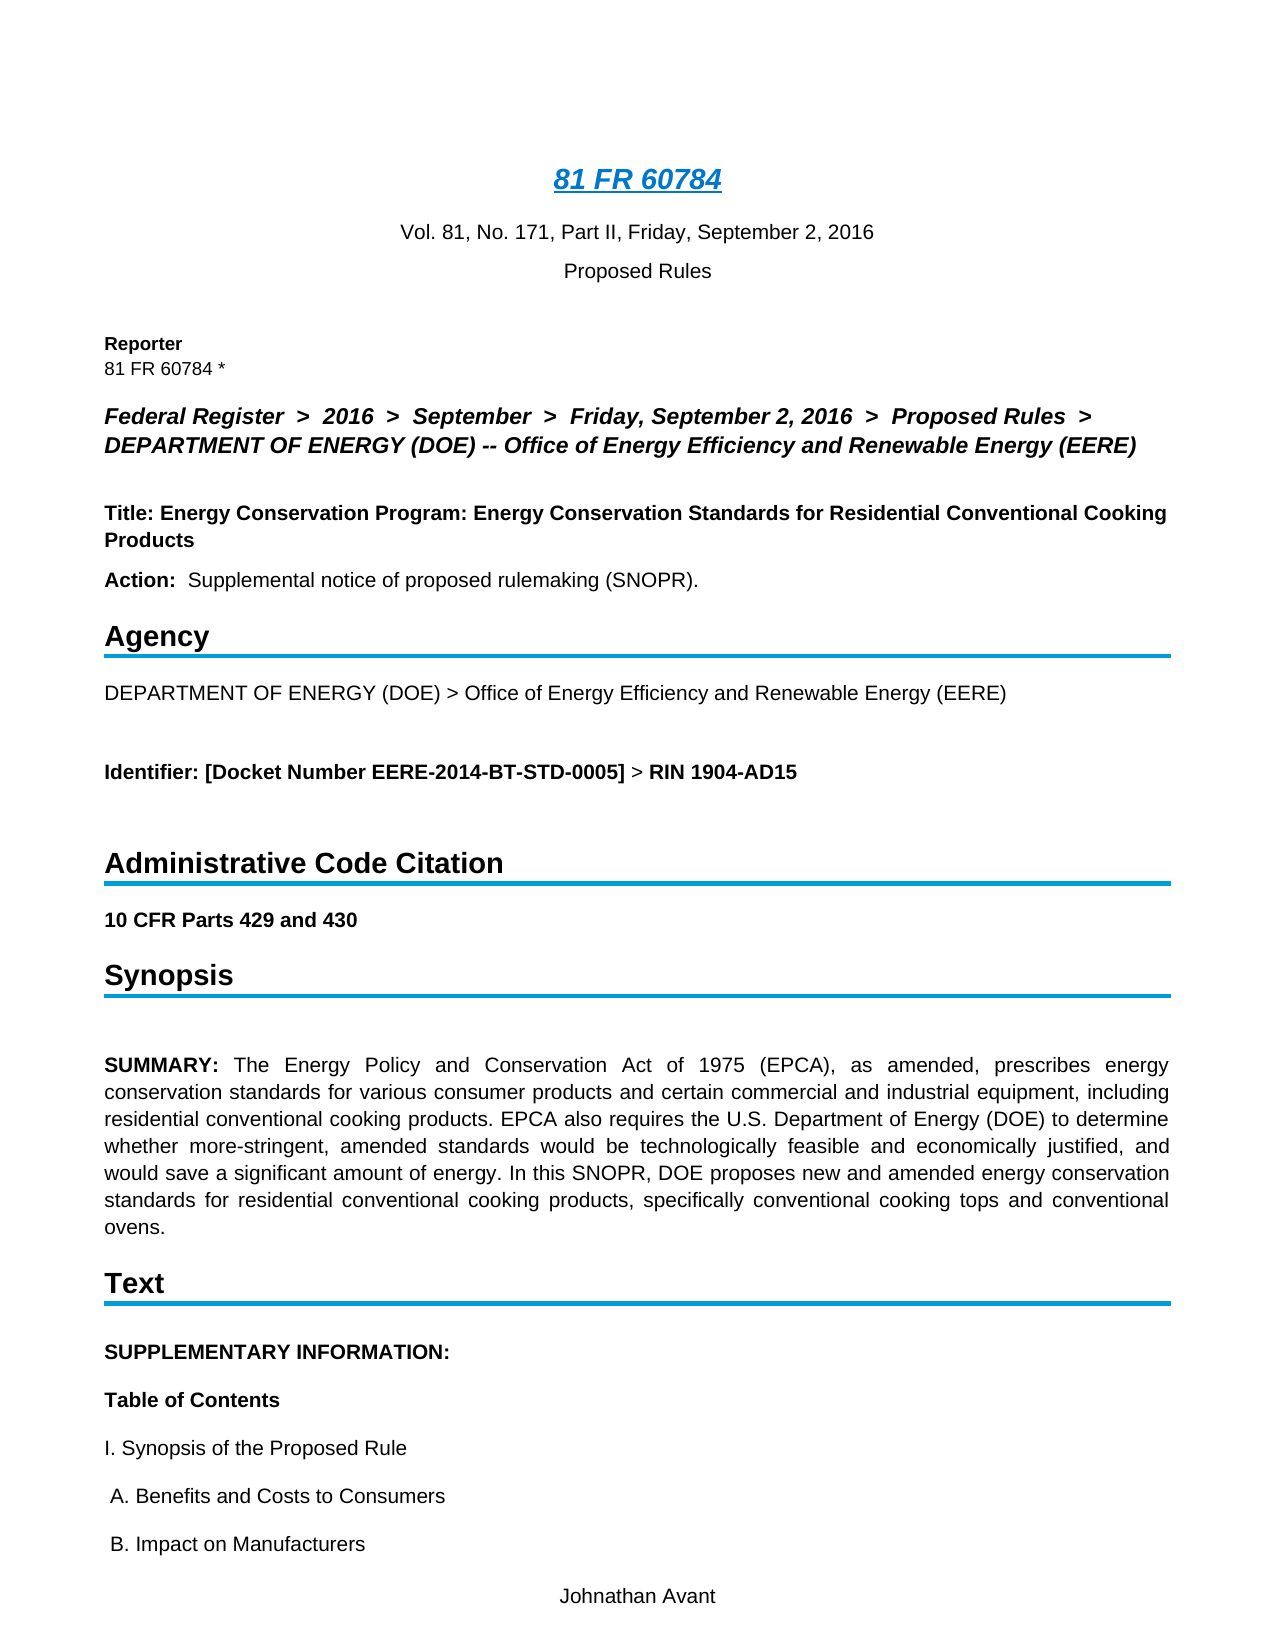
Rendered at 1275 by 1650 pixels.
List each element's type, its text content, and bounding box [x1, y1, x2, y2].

text DEPARTMENT OF ENERGY (DOE) > Office of Energy Efficiency and Renewable Energy (EERE) [104, 677, 1171, 704]
text Proposed Rules [104, 256, 1171, 283]
text 10 CFR Parts 429 and 430 [104, 904, 1171, 931]
text Federal Register > 2016 > September > Friday, September 2, 2016 > Proposed Rules > DEPARTMENT OF ENERGY (DOE) -- Office of Energy Efficiency and Renewable Energy (EERE) [104, 400, 1171, 458]
text A. Benefits and Costs to Consumers [104, 1481, 1171, 1508]
text Reporter [104, 329, 1171, 354]
text Title: Energy Conservation Program: Energy Conservation Standards for Residential Conventional Cooking Products [104, 471, 1171, 552]
text I. Synopsis of the Proposed Rule [104, 1433, 1171, 1460]
text Synopsis [104, 956, 1171, 992]
text B. Impact on Manufacturers [104, 1528, 1171, 1556]
text Table of Contents [104, 1385, 1171, 1412]
text Action: Supplemental notice of proposed rulemaking (SNOPR). [104, 564, 1171, 592]
text Administrative Code Citation [104, 808, 1171, 879]
text Vol. 81, No. 171, Part II, Friday, September 2, 2016 [104, 217, 1171, 244]
subtitle 81 FR 60784 [104, 160, 1171, 196]
text Identifier: [Docket Number EERE-2014-BT-STD-0005] > RIN 1904-AD15 [104, 729, 1171, 783]
text Text [104, 1264, 1171, 1299]
text SUMMARY: The Energy Policy and Conservation Act of 1975 (EPCA), as amended, prescribes energy conservation standards for various consumer products and certain commercial and industrial equipment, including residential conventional cooking products. EPCA also requires the U.S. Department of Energy (DOE) to determine whether more-stringent, amended standards would be technologically feasible and economically justified, and would save a significant amount of energy. In this SNOPR, DOE proposes new and amended energy conservation standards for residential conventional cooking products, specifically conventional cooking tops and conventional ovens. [104, 1049, 1171, 1239]
text Agency [104, 617, 1171, 652]
text SUPPLEMENTARY INFORMATION: [104, 1337, 1171, 1364]
text 81 FR 60784 * [104, 354, 1171, 379]
